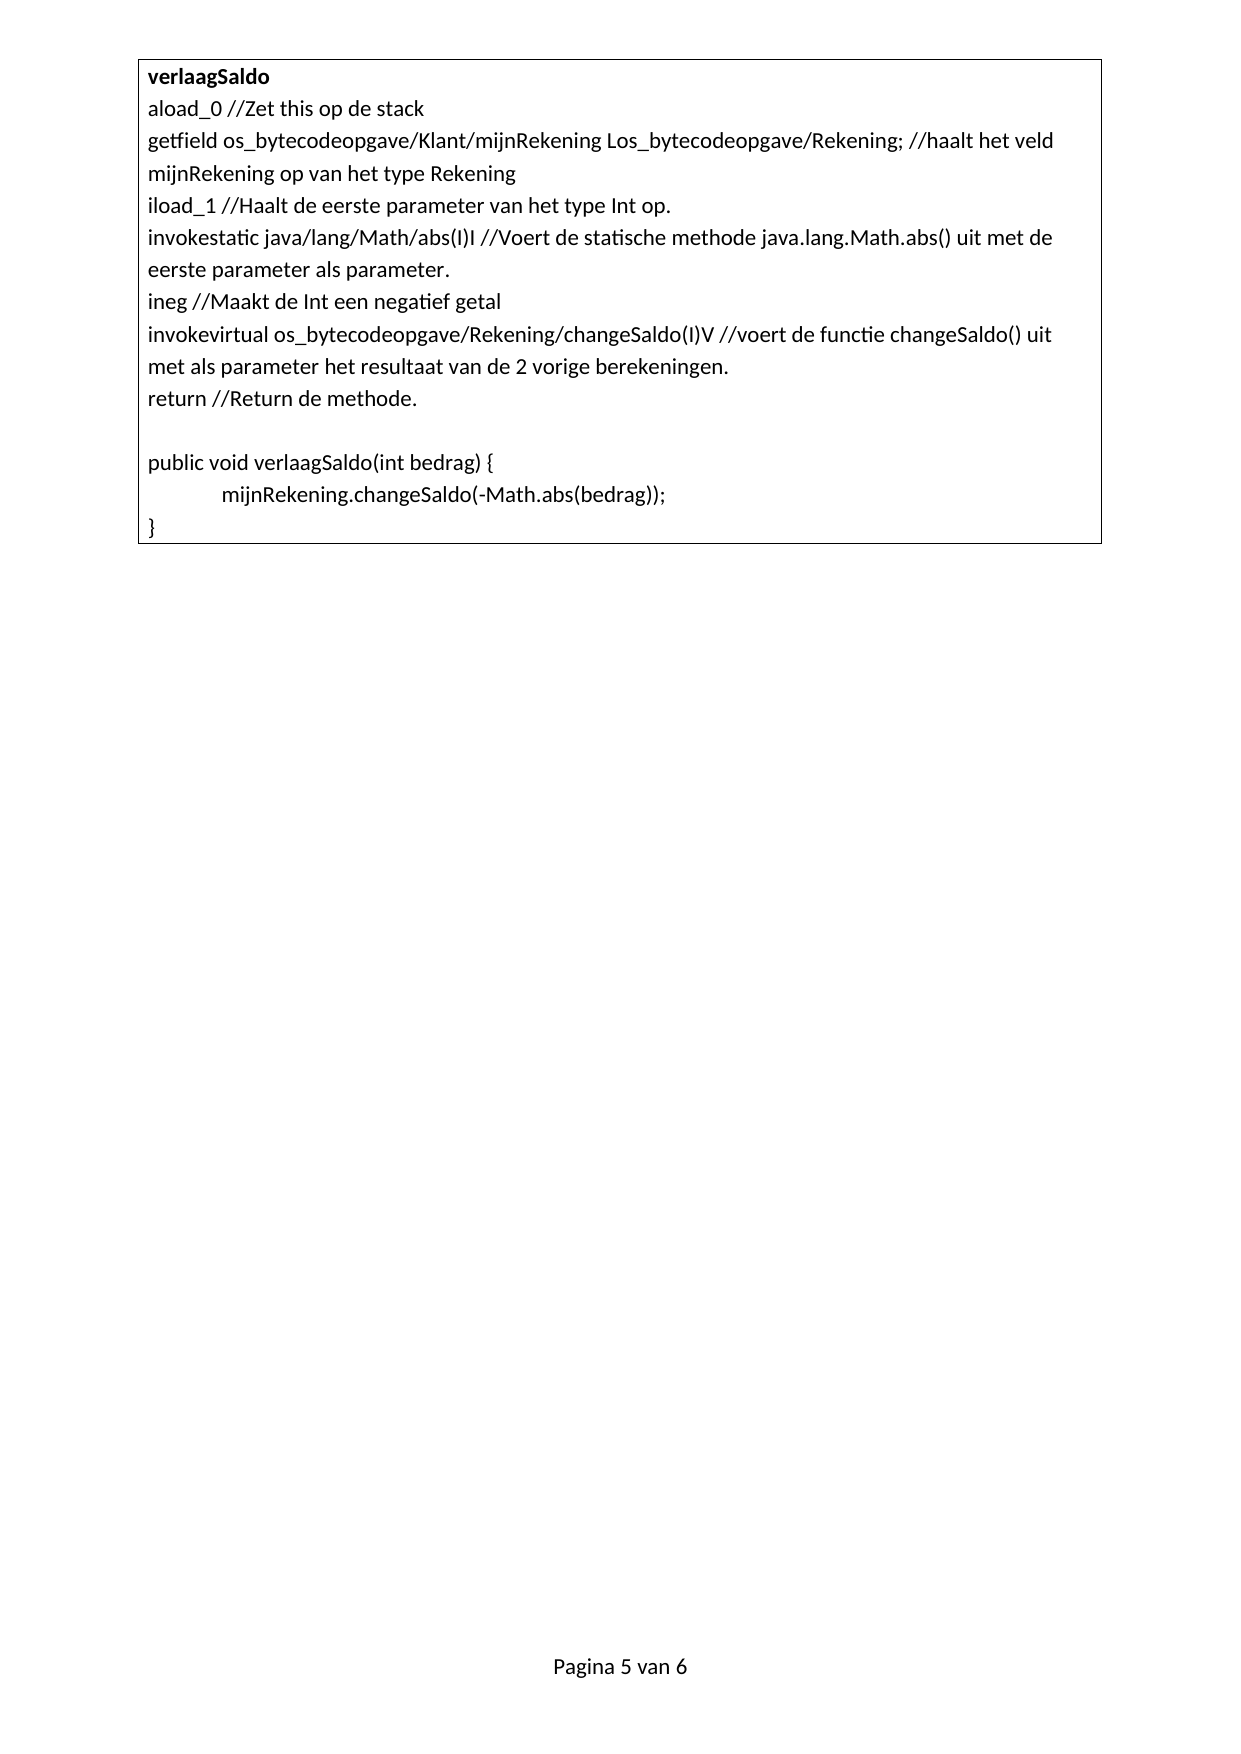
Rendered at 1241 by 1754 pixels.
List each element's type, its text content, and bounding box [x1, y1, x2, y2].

text iload_1 //Haalt de eerste parameter van het type Int op. [139, 188, 1101, 219]
text } [139, 510, 1101, 543]
text ineg //Maakt de Int een negatief getal [139, 284, 1101, 316]
text getfield os_bytecodeopgave/Klant/mijnRekening Los_bytecodeopgave/Rekening; //haalt het veld mijnRekening op van het type Rekening [139, 123, 1101, 187]
text aload_0 //Zet this op de stack [139, 91, 1101, 122]
text public void verlaagSaldo(int bedrag) { [139, 445, 1101, 476]
text invokestatic java/lang/Math/abs(I)I //Voert de statische methode java.lang.Math.abs() uit met de eerste parameter als parameter. [139, 220, 1101, 283]
text return //Return de methode. [139, 381, 1101, 412]
text verlaagSaldo [139, 60, 1101, 90]
text mijnRekening.changeSaldo(-Math.abs(bedrag)); [139, 477, 1101, 509]
text invokevirtual os_bytecodeopgave/Rekening/changeSaldo(I)V //voert de functie changeSaldo() uit met als parameter het resultaat van de 2 vorige berekeningen. [139, 317, 1101, 380]
